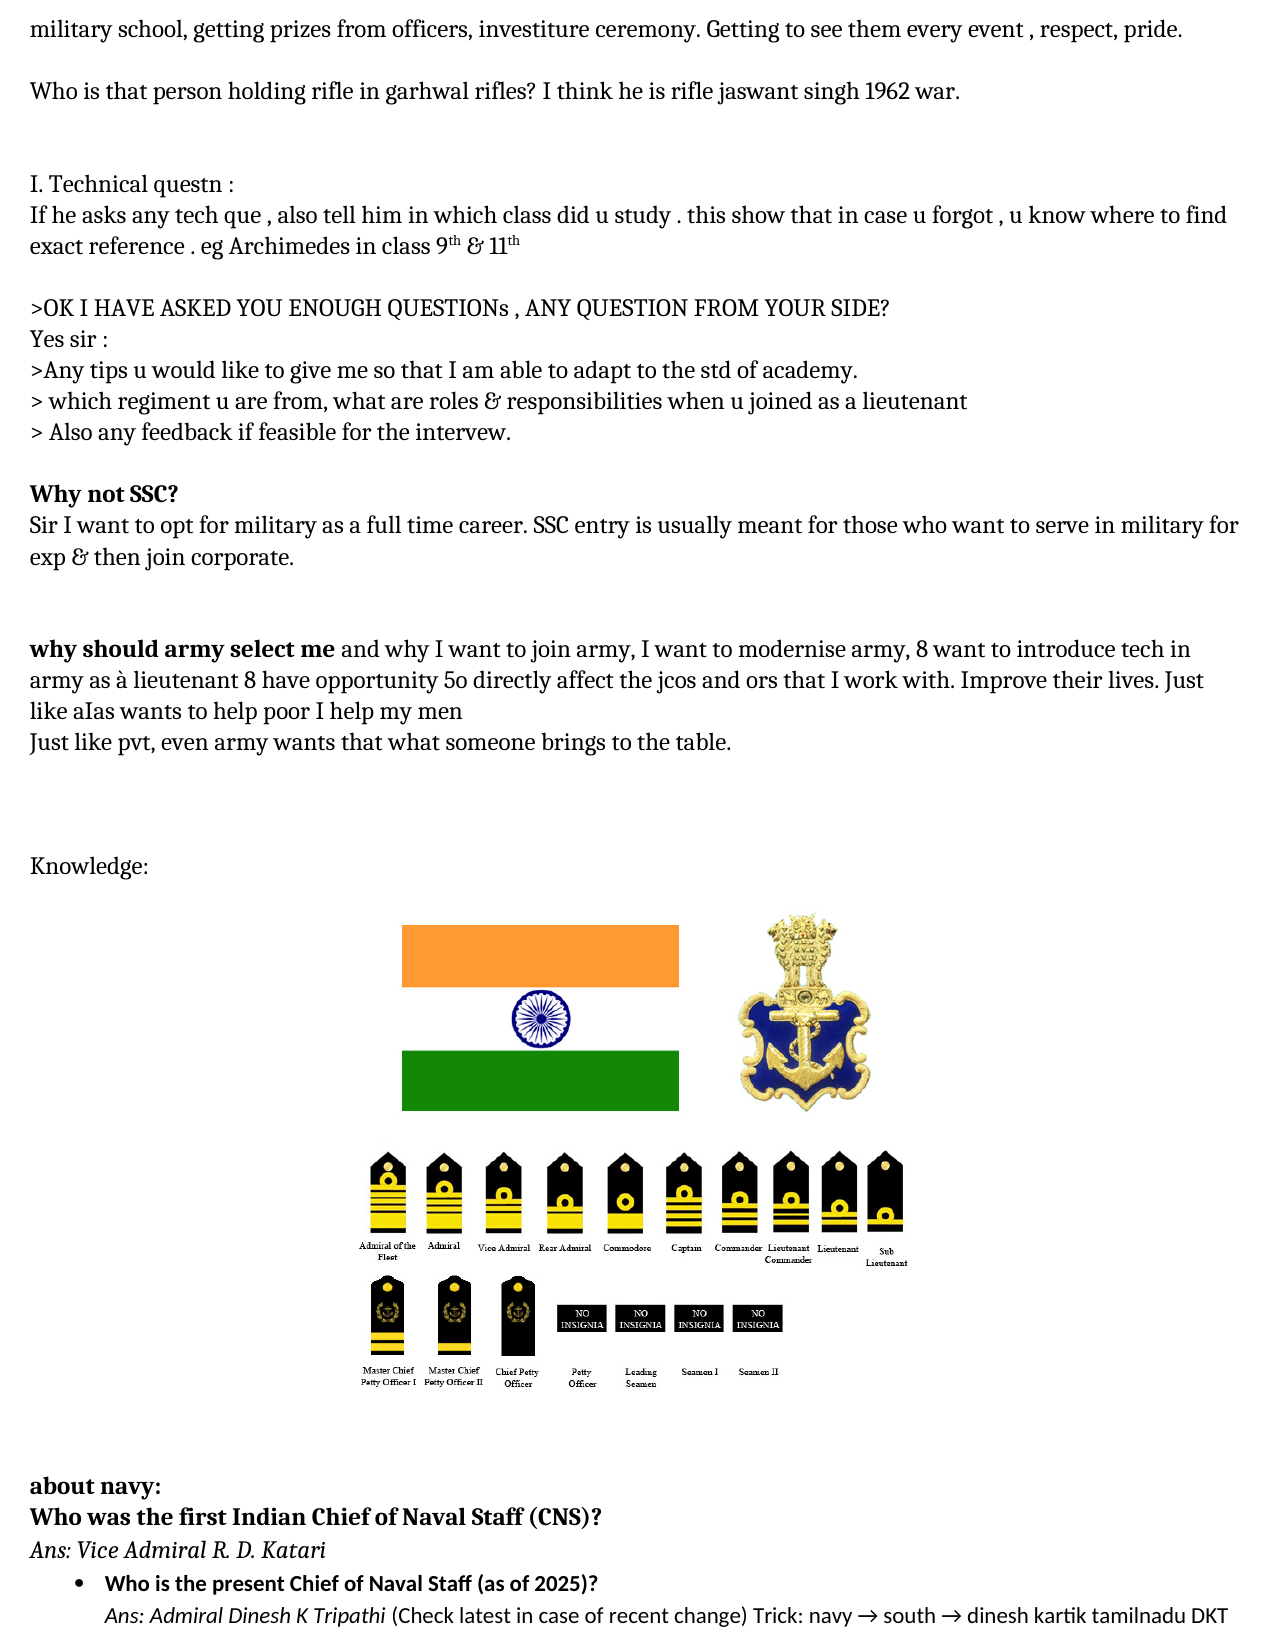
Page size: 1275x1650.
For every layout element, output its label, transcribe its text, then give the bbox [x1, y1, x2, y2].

text about navy: [29, 1472, 1240, 1500]
text military school, getting prizes from officers, investiture ceremony. Getting to see them every event , respect, pride. [29, 15, 1240, 43]
text Who was the first Indian Chief of Naval Staff (CNS)? Ans: Vice Admiral R. D. Katari [29, 1503, 1240, 1564]
text Who is that person holding rifle in garhwal rifles? I think he is rifle jaswant singh 1962 war. [29, 77, 1240, 106]
text >Any tips u would like to give me so that I am able to adapt to the std of academy. [29, 356, 1240, 385]
picture [352, 902, 918, 1405]
text > which regiment u are from, what are roles & responsibilities when u joined as a lieutenant [29, 387, 1240, 416]
text Knowledge: [29, 852, 1240, 881]
text why should army select me and why I want to join army, I want to modernise army, 8 want to introduce tech in army as à lieutenant 8 have opportunity 5o directly affect the jcos and ors that I work with. Improve their lives. Just like aIas wants to help poor I help my men [29, 635, 1240, 726]
text Yes sir : [29, 325, 1240, 354]
text >OK I HAVE ASKED YOU ENOUGH QUESTIONs , ANY QUESTION FROM YOUR SIDE? [29, 294, 1240, 323]
text > Also any feedback if feasible for the intervew. [29, 418, 1240, 447]
text I. Technical questn : [29, 170, 1240, 199]
text Sir I want to opt for military as a full time career. SSC entry is usually meant for those who want to serve in military for exp & then join corporate. [29, 511, 1240, 571]
text Just like pvt, even army wants that what someone brings to the table. [29, 728, 1240, 757]
text If he asks any tech que , also tell him in which class did u study . this show that in case u forgot , u know where to find exact reference . eg Archimedes in class 9th & 11th [29, 201, 1240, 261]
list Who is the present Chief of Naval Staff (as of 2025)? Ans: Admiral Dinesh K Tripathi (Check latest in case of recent change) Trick: navy → south → dinesh kartik tamilnadu DKT [75, 1569, 1240, 1629]
text Why not SSC? [29, 480, 1240, 509]
